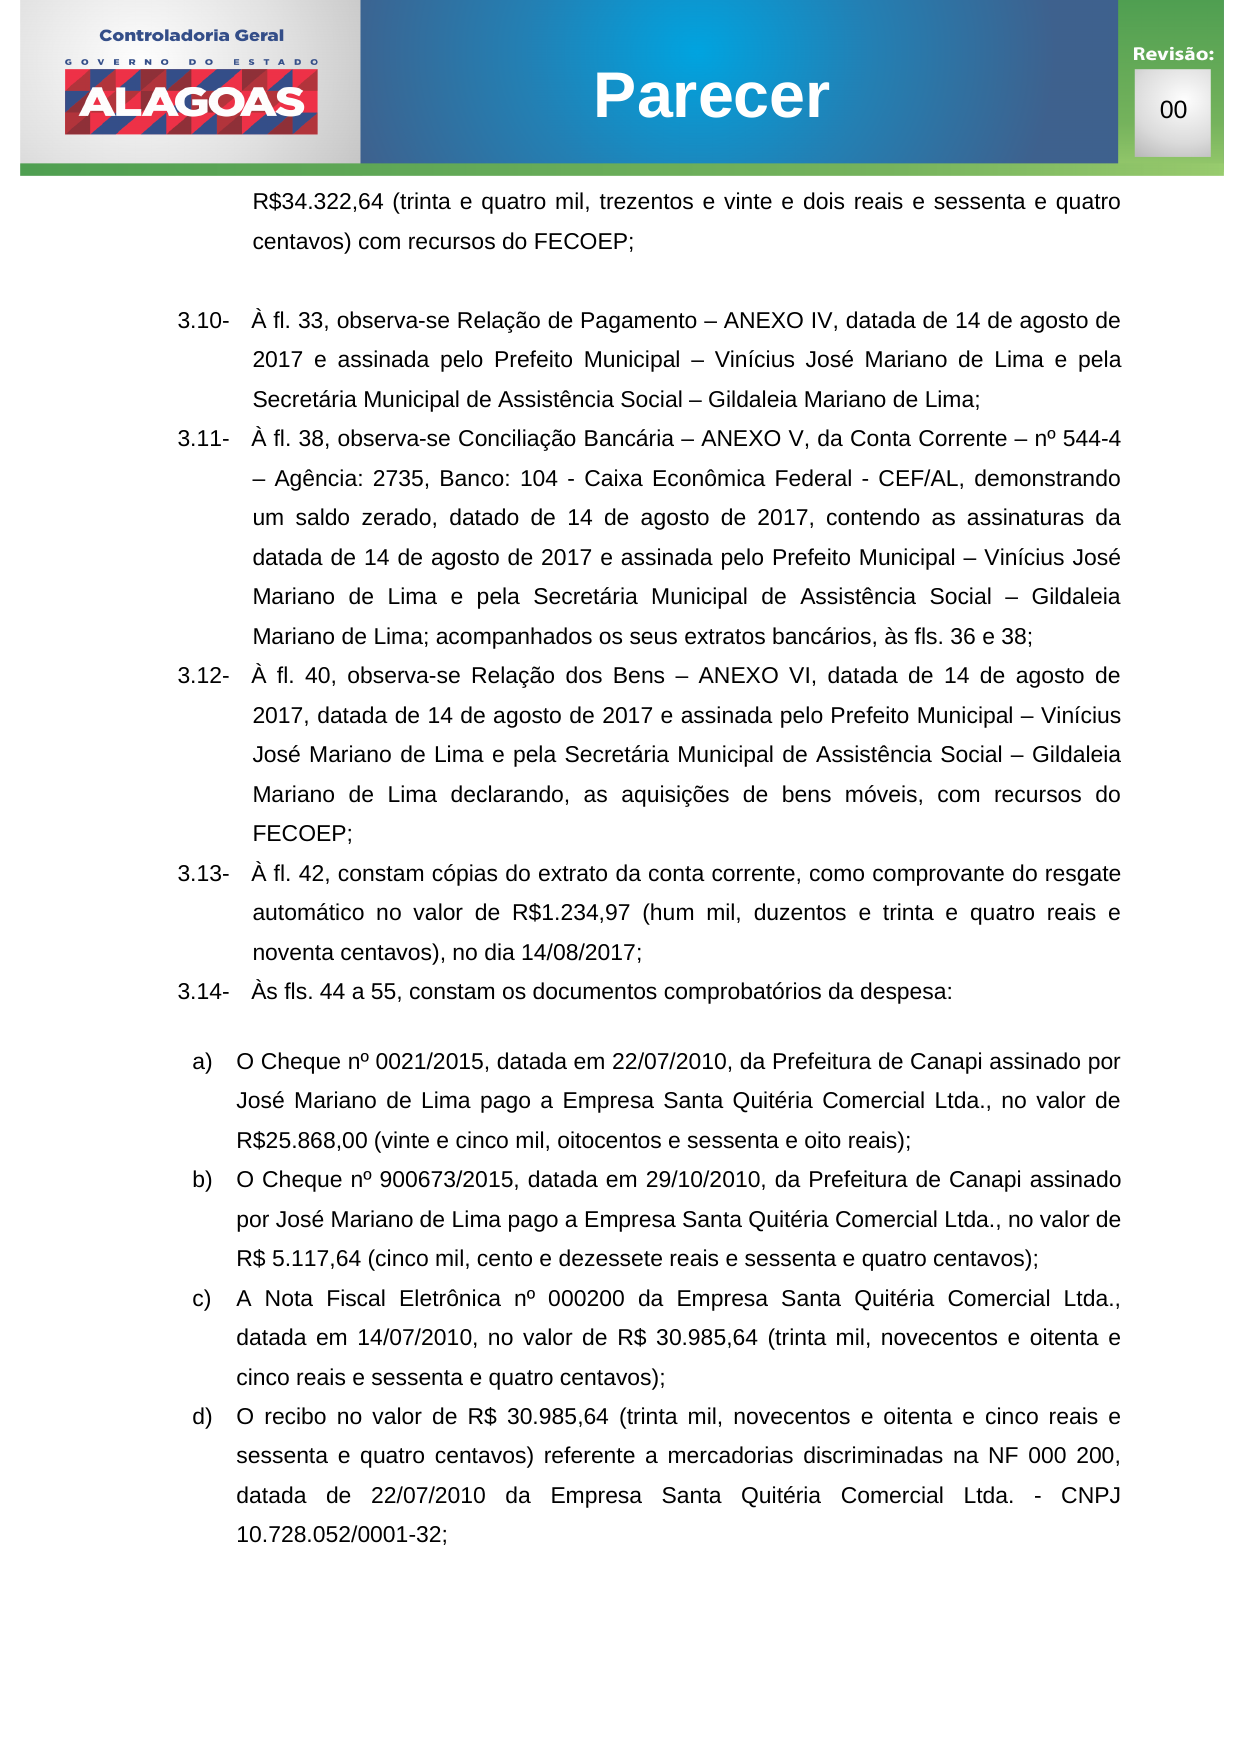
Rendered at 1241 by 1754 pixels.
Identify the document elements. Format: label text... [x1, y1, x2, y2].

list À fl. 33, observa-se Relação de Pagamento – ANEXO IV, datada de 14 de agosto de 2017 e assinada pelo Prefeito Municipal – Vinícius José Mariano de Lima e pela Secretária Municipal de Assistência Social – Gildaleia Mariano de Lima; [177, 307, 1122, 412]
list À fl. 42, constam cópias do extrato da conta corrente, como comprovante do resgate automático no valor de R$1.234,97 (hum mil, duzentos e trinta e quatro reais e noventa centavos), no dia 14/08/2017; [177, 859, 1122, 965]
list À fl. 38, observa-se Conciliação Bancária – ANEXO V, da Conta Corrente – nº 544-4 – Agência: 2735, Banco: 104 - Caixa Econômica Federal - CEF/AL, demonstrando um saldo zerado, datado de 14 de agosto de 2017, contendo as assinaturas da datada de 14 de agosto de 2017 e assinada pelo Prefeito Municipal – Vinícius José Mariano de Lima e pela Secretária Municipal de Assistência Social – Gildaleia Mariano de Lima; acompanhados os seus extratos bancários, às fls. 36 e 38; [177, 425, 1122, 649]
picture [607, 80, 624, 94]
list O Cheque nº 0021/2015, datada em 22/07/2010, da Prefeitura de Canapi assinado por José Mariano de Lima pago a Empresa Santa Quitéria Comercial Ltda., no valor de R$25.868,00 (vinte e cinco mil, oitocentos e sessenta e oito reais); [192, 1048, 1122, 1153]
list O Cheque nº 900673/2015, datada em 29/10/2010, da Prefeitura de Canapi assinado por José Mariano de Lima pago a Empresa Santa Quitéria Comercial Ltda., no valor de R$ 5.117,64 (cinco mil, cento e dezessete reais e sessenta e quatro centavos); [192, 1166, 1122, 1271]
picture [20, 0, 640, 176]
picture [754, 0, 1224, 176]
list À fl. 40, observa-se Relação dos Bens – ANEXO VI, datada de 14 de agosto de 2017, datada de 14 de agosto de 2017 e assinada pelo Prefeito Municipal – Vinícius José Mariano de Lima e pela Secretária Municipal de Assistência Social – Gildaleia Mariano de Lima declarando, as aquisições de bens móveis, com recursos do FECOEP; [177, 662, 1122, 846]
picture [607, 96, 637, 102]
list A Nota Fiscal Eletrônica nº 000200 da Empresa Santa Quitéria Comercial Ltda., datada em 14/07/2010, no valor de R$ 30.985,64 (trinta mil, novecentos e oitenta e cinco reais e sessenta e quatro centavos); [192, 1284, 1122, 1390]
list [177, 102, 1122, 254]
picture [781, 88, 794, 96]
list Às fls. 44 a 55, constam os documentos comprobatórios da despesa: [177, 978, 1122, 1004]
list O recibo no valor de R$ 30.985,64 (trinta mil, novecentos e oitenta e cinco reais e sessenta e quatro centavos) referente a mercadorias discriminadas na NF 000 200, datada de 22/07/2010 da Empresa Santa Quitéria Comercial Ltda. - CNPJ 10.728.052/0001-32; [192, 1403, 1122, 1548]
